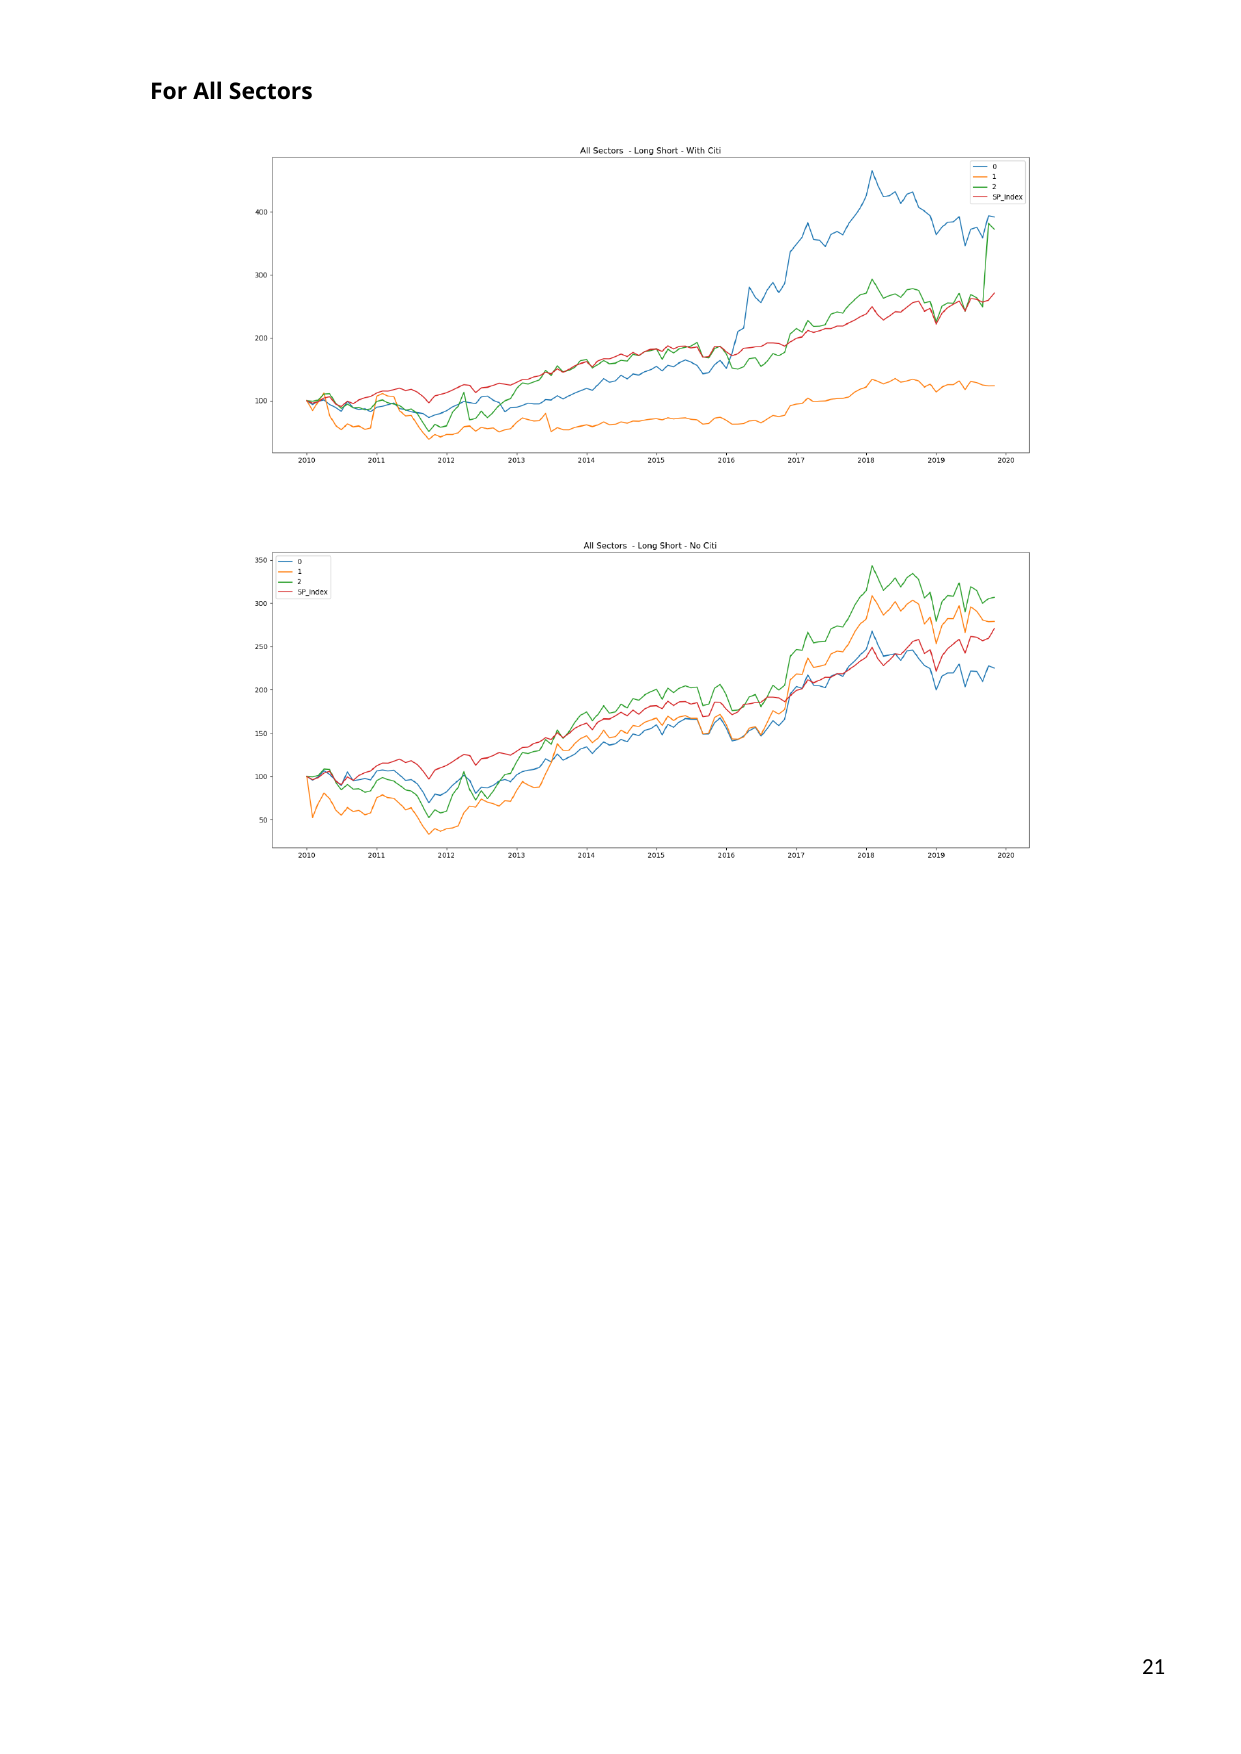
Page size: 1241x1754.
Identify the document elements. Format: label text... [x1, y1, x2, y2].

subtitle For All Sectors [150, 75, 1165, 106]
picture [150, 505, 1125, 896]
picture [150, 111, 1125, 501]
